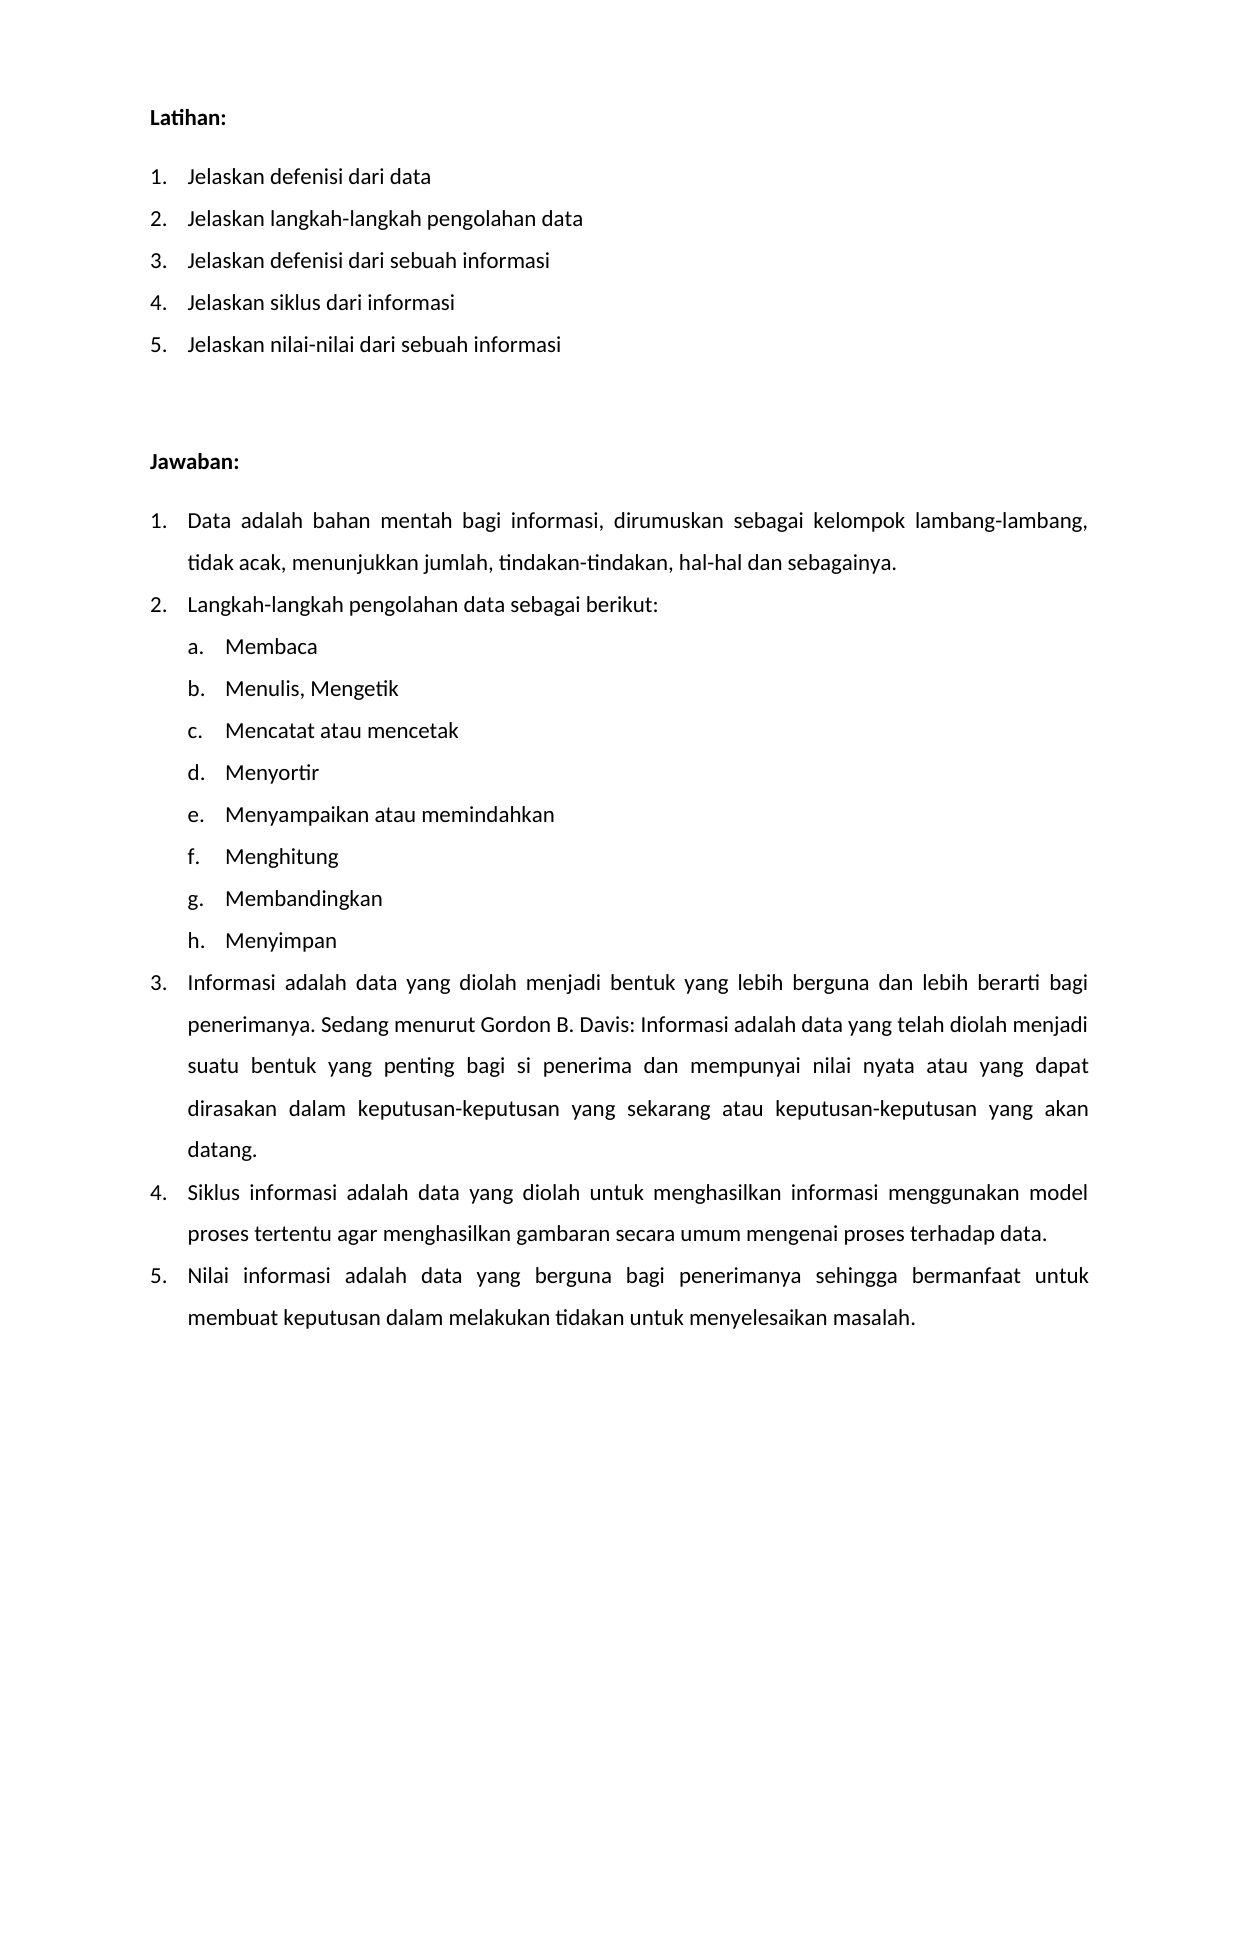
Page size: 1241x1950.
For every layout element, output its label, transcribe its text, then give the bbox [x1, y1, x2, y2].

list Informasi adalah data yang diolah menjadi bentuk yang lebih berguna dan lebih berarti bagi penerimanya. Sedang menurut Gordon B. Davis: Informasi adalah data yang telah diolah menjadi suatu bentuk yang penting bagi si penerima dan mempunyai nilai nyata atau yang dapat dirasakan dalam keputusan-keputusan yang sekarang atau keputusan-keputusan yang akan datang. [150, 968, 1090, 1164]
list Siklus informasi adalah data yang diolah untuk menghasilkan informasi menggunakan model proses tertentu agar menghasilkan gambaran secara umum mengenai proses terhadap data. [150, 1178, 1090, 1248]
list Jelaskan nilai-nilai dari sebuah informasi [150, 330, 1090, 358]
list Jelaskan defenisi dari sebuah informasi [150, 246, 1090, 274]
list Menulis, Mengetik [187, 674, 1090, 702]
list Menghitung [187, 842, 1090, 870]
list Menyampaikan atau memindahkan [187, 800, 1090, 828]
list Membaca [187, 632, 1090, 660]
text Latihan: [150, 103, 1090, 131]
list Data adalah bahan mentah bagi informasi, dirumuskan sebagai kelompok lambang-lambang, tidak acak, menunjukkan jumlah, tindakan-tindakan, hal-hal dan sebagainya. [150, 506, 1090, 576]
list Menyimpan [187, 926, 1090, 954]
list Menyortir [187, 758, 1090, 786]
list Jelaskan langkah-langkah pengolahan data [150, 204, 1090, 232]
list Nilai informasi adalah data yang berguna bagi penerimanya sehingga bermanfaat untuk membuat keputusan dalam melakukan tidakan untuk menyelesaikan masalah. [150, 1262, 1090, 1332]
list Jelaskan siklus dari informasi [150, 288, 1090, 316]
list Mencatat atau mencetak [187, 716, 1090, 744]
list Jelaskan defenisi dari data [150, 162, 1090, 190]
list Membandingkan [187, 884, 1090, 912]
text Jawaban: [150, 447, 1090, 475]
list Langkah-langkah pengolahan data sebagai berikut: [150, 590, 1090, 618]
